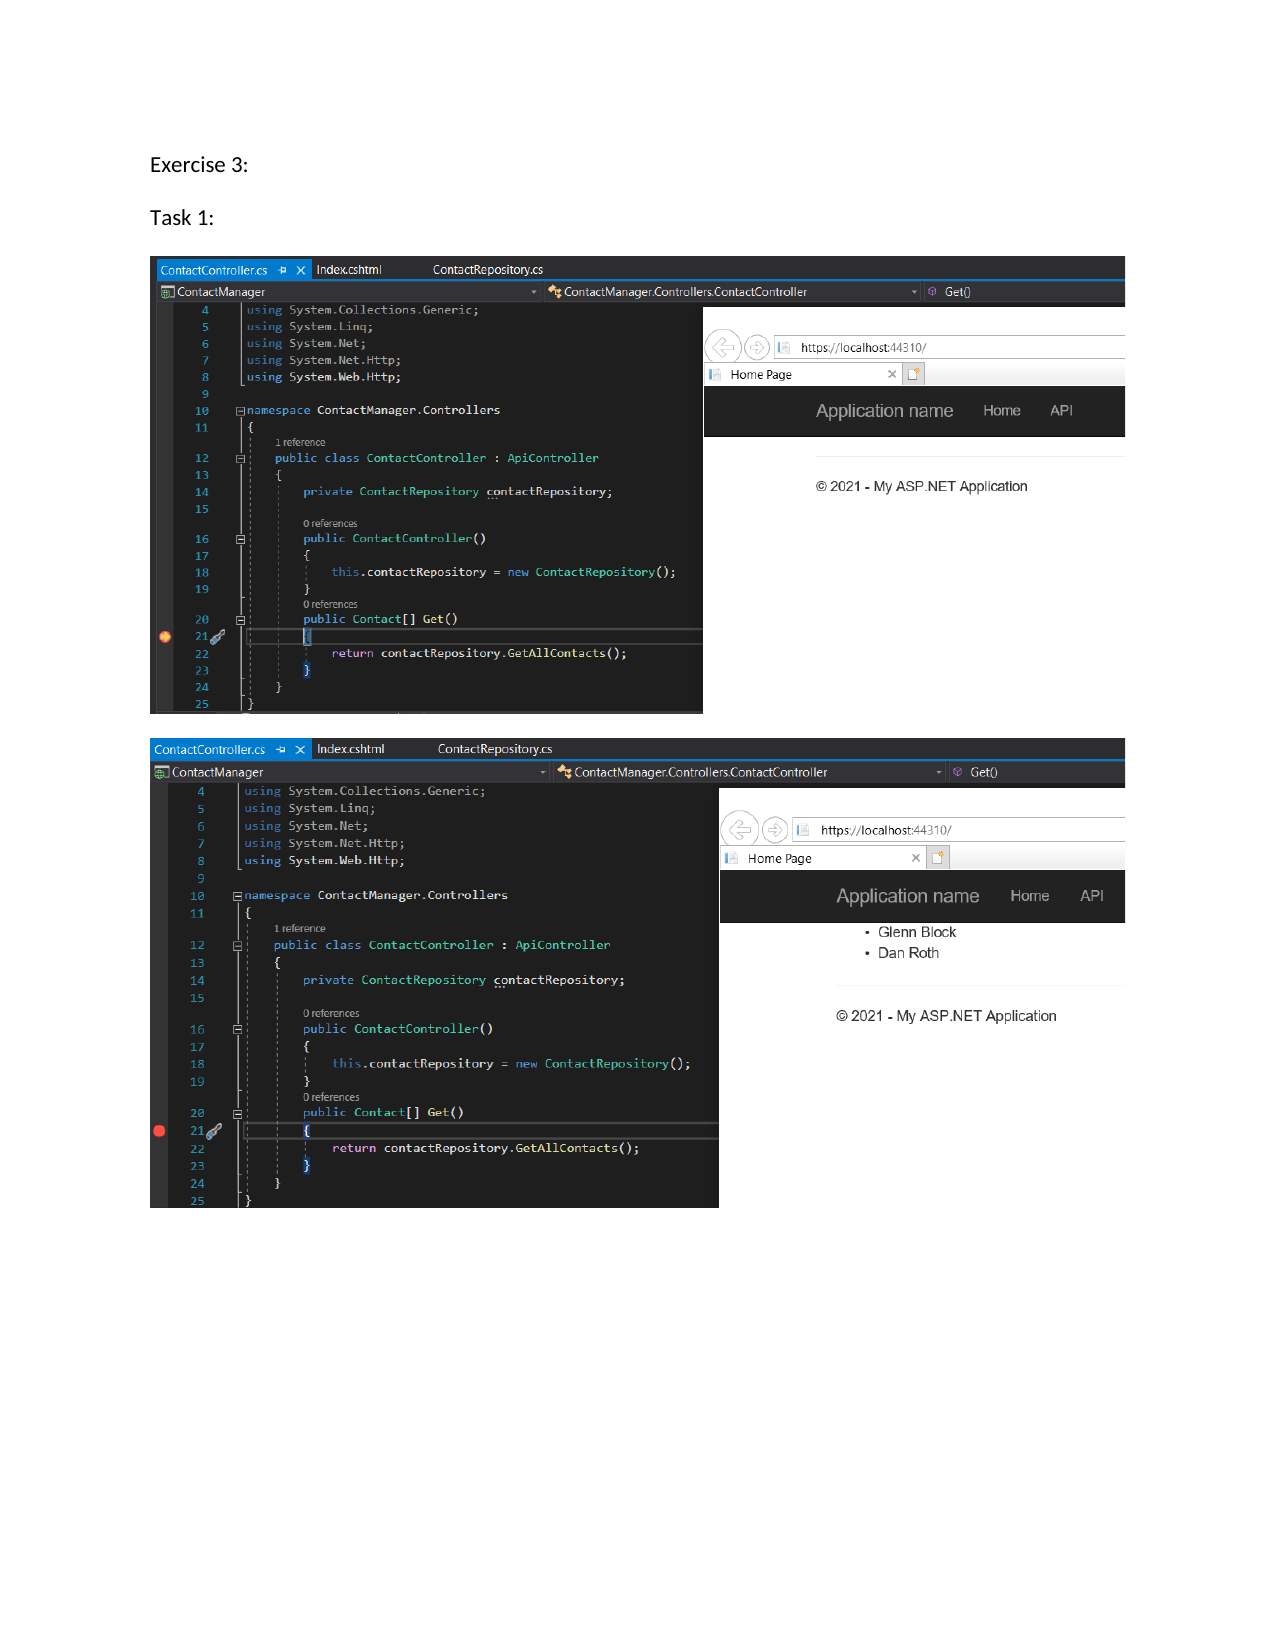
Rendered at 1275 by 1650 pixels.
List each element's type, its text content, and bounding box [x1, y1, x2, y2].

text Task 1: [150, 203, 1125, 231]
picture [150, 256, 1125, 714]
text Exercise 3: [150, 150, 1125, 178]
picture [150, 738, 1125, 1208]
